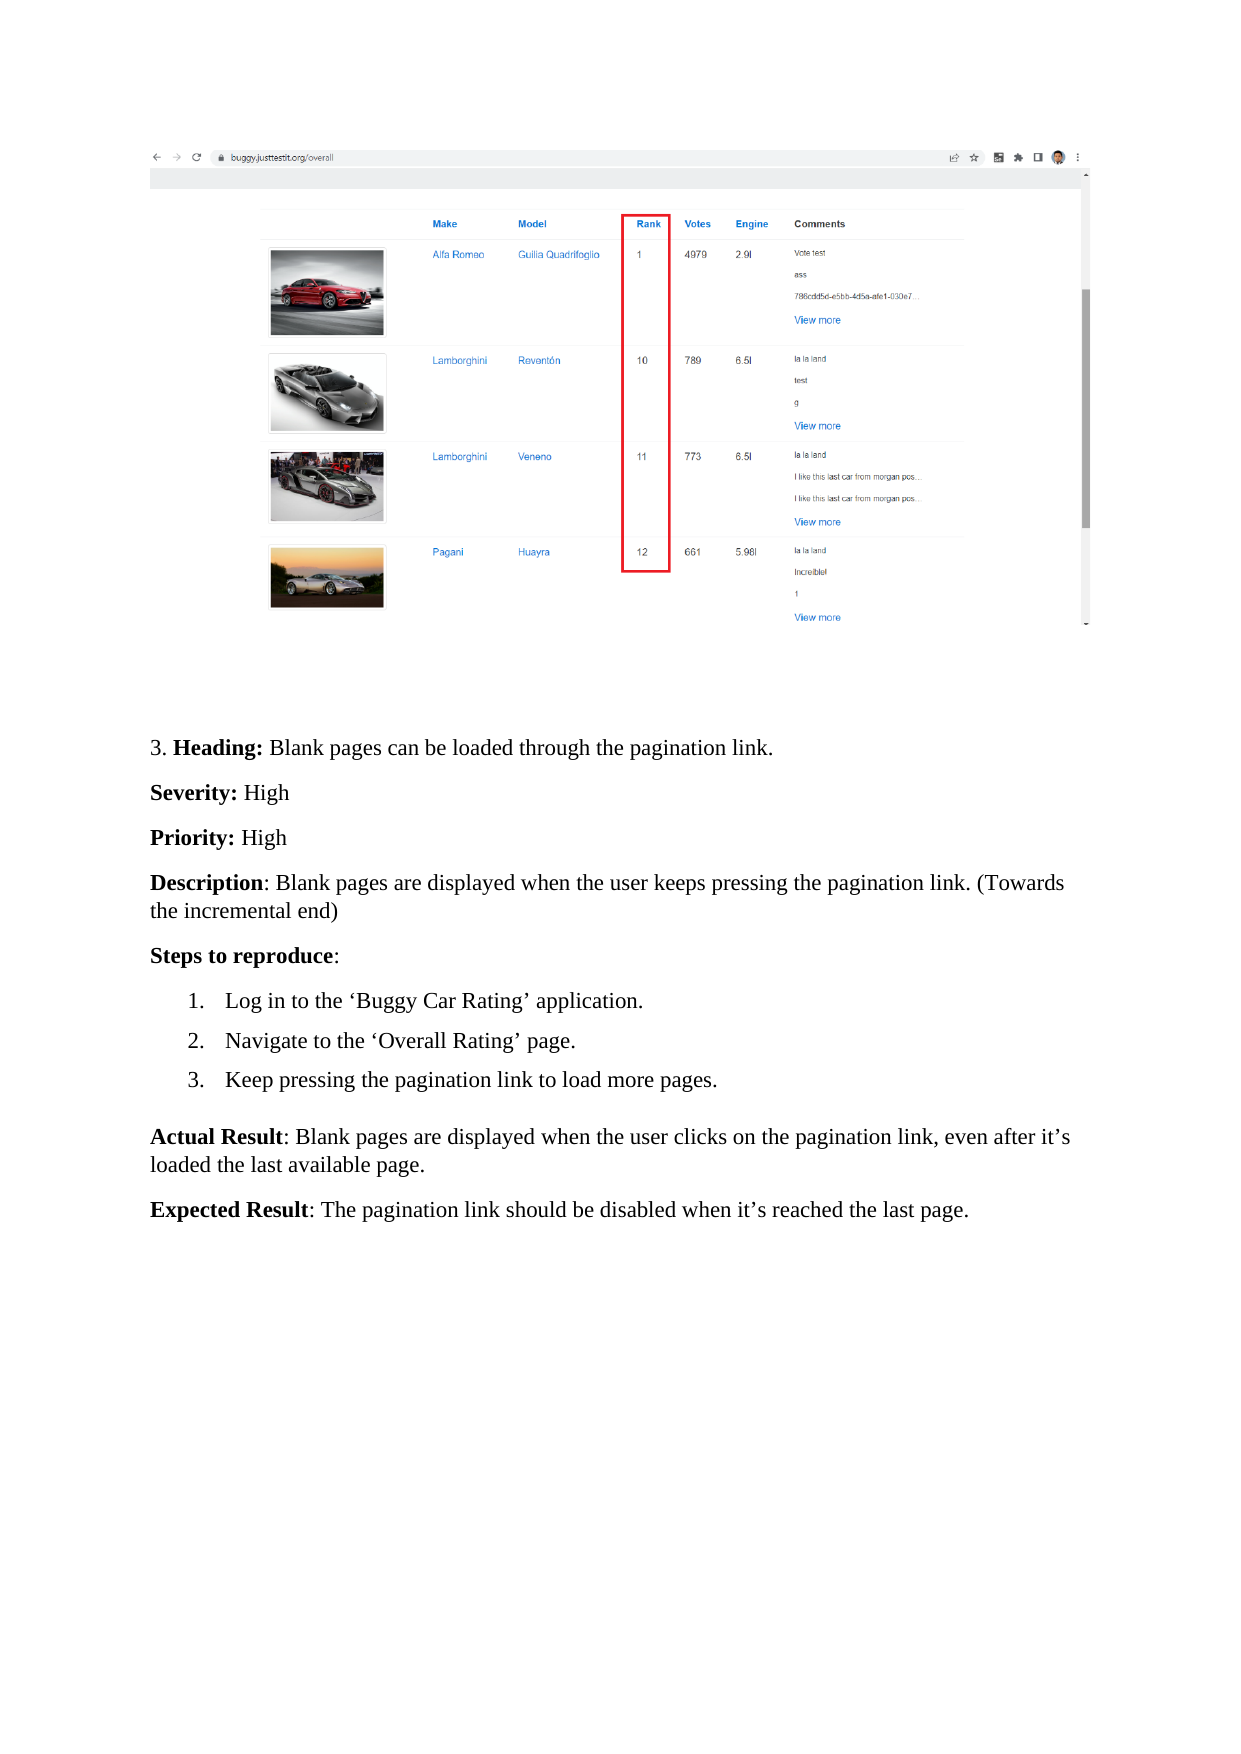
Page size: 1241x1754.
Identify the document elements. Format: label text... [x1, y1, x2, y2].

list Keep pressing the pagination link to load more pages. [187, 1067, 1090, 1093]
text Severity: High [150, 779, 1090, 805]
list Navigate to the ‘Overall Rating’ page. [187, 1027, 1090, 1053]
list Log in to the ‘Buggy Car Rating’ application. [187, 988, 1090, 1014]
picture [150, 150, 1091, 625]
text 3. Heading: Blank pages can be loaded through the pagination link. [150, 734, 1090, 760]
text Description: Blank pages are displayed when the user keeps pressing the pagination link. (Towards the incremental end) [150, 869, 1090, 924]
text Steps to reproduce: [150, 942, 1090, 969]
text Expected Result: The pagination link should be disabled when it’s reached the last page. [150, 1196, 1090, 1223]
text Priority: High [150, 824, 1090, 850]
text Actual Result: Blank pages are displayed when the user clicks on the pagination link, even after it’s loaded the last available page. [150, 1123, 1090, 1177]
